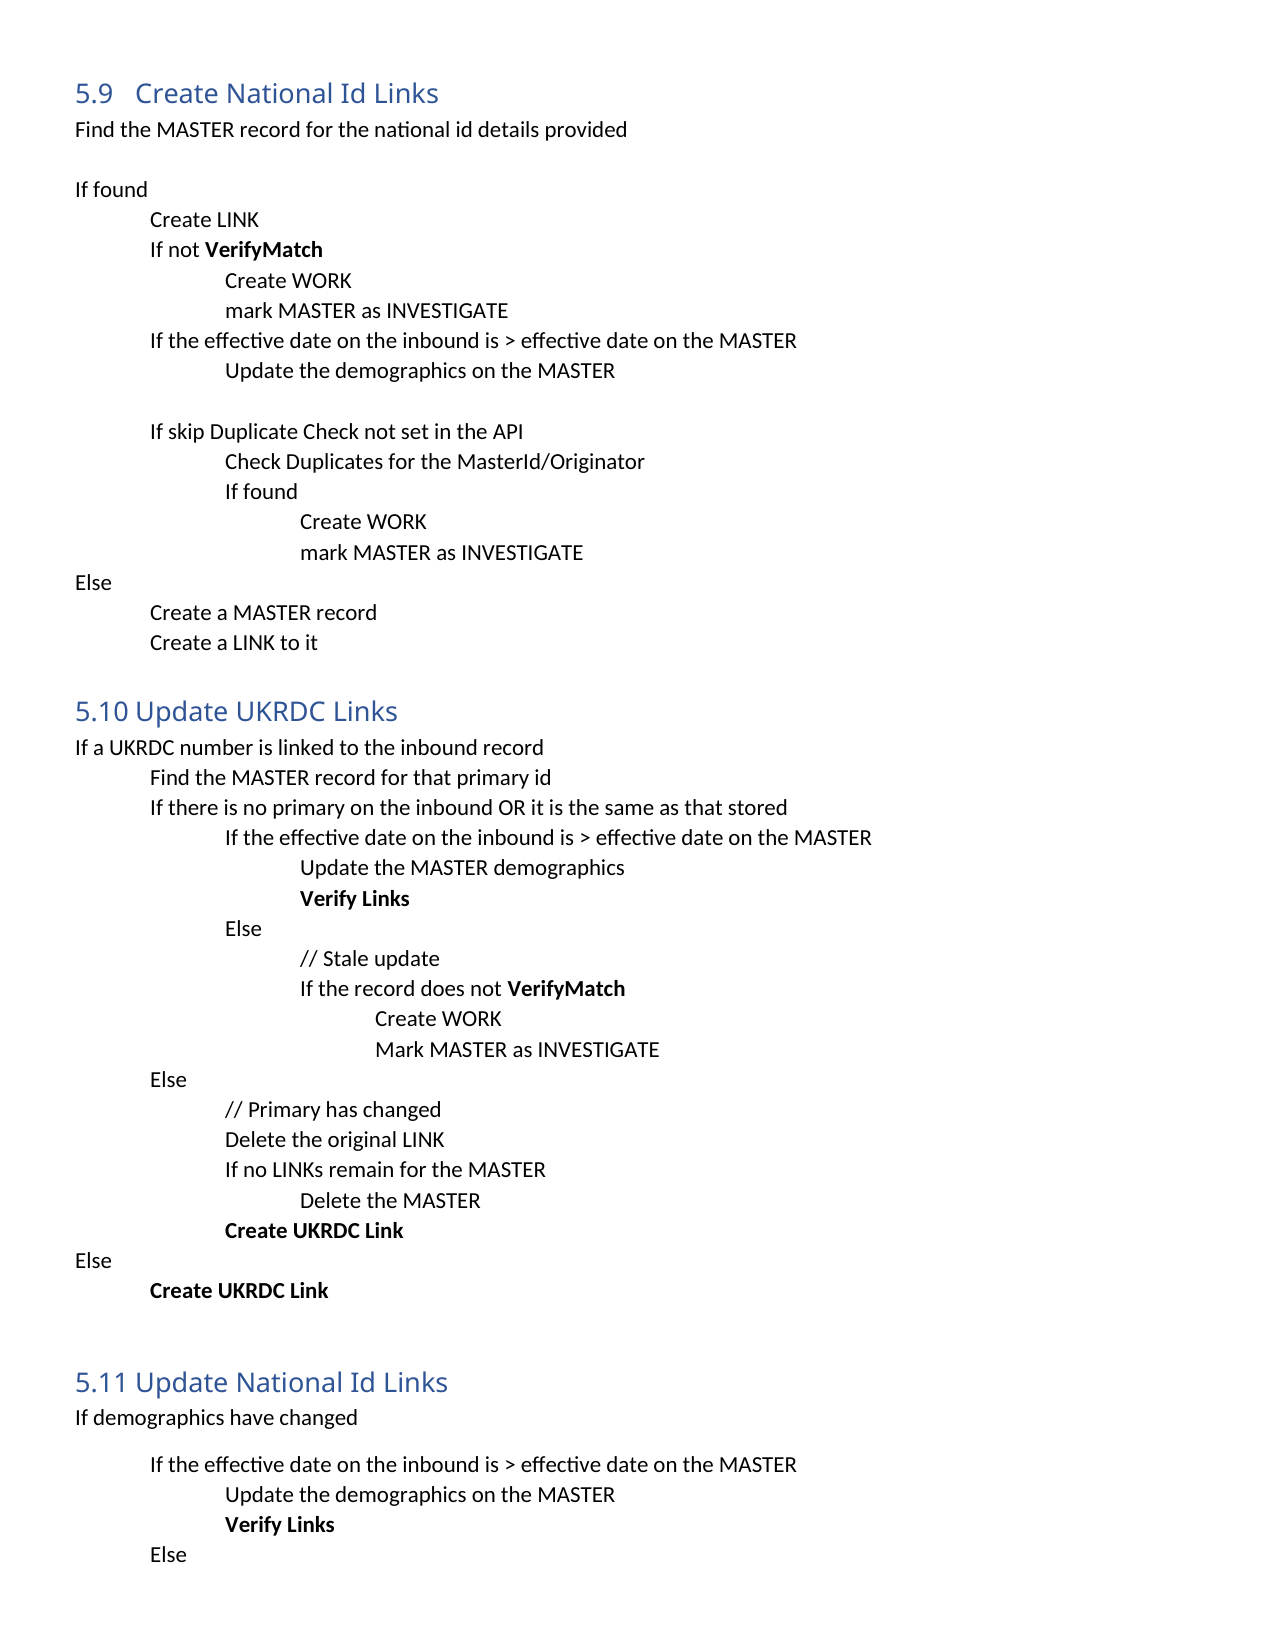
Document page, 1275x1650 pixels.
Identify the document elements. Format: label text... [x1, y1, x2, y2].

text Else [75, 914, 1200, 942]
text Create UKRDC Link [75, 1276, 1200, 1304]
text Create LINK [75, 205, 1200, 233]
text // Stale update [75, 944, 1200, 972]
text Update the MASTER demographics [75, 853, 1200, 882]
text Find the MASTER record for the national id details provided [75, 115, 1200, 143]
text Update the demographics on the MASTER [75, 356, 1200, 384]
text If the effective date on the inbound is > effective date on the MASTER [75, 823, 1200, 851]
text Delete the original LINK [75, 1125, 1200, 1153]
text Create WORK [75, 1004, 1200, 1033]
text // Primary has changed [75, 1095, 1200, 1123]
text Else [75, 568, 1200, 596]
text If skip Duplicate Check not set in the API [75, 417, 1200, 445]
text mark MASTER as INVESTIGATE [150, 538, 1200, 566]
text Verify Links [150, 1510, 1200, 1538]
text If not VerifyMatch [75, 236, 1200, 264]
text Update the demographics on the MASTER [75, 1480, 1200, 1508]
subtitle Create National Id Links [75, 75, 1200, 112]
text Create a LINK to it [75, 628, 1200, 656]
text Check Duplicates for the MasterId/Originator [150, 447, 1200, 475]
text mark MASTER as INVESTIGATE [150, 296, 1200, 324]
text If a UKRDC number is linked to the inbound record [75, 733, 1200, 761]
text If the effective date on the inbound is > effective date on the MASTER [75, 326, 1200, 354]
text If demographics have changed [75, 1403, 1200, 1431]
text If found [75, 175, 1200, 203]
text If the effective date on the inbound is > effective date on the MASTER [75, 1450, 1200, 1478]
text If there is no primary on the inbound OR it is the same as that stored [75, 793, 1200, 821]
text Delete the MASTER [75, 1186, 1200, 1214]
text If no LINKs remain for the MASTER [75, 1156, 1200, 1184]
text If the record does not VerifyMatch [75, 974, 1200, 1002]
text Else [75, 1065, 1200, 1093]
text Create WORK [150, 266, 1200, 294]
text Create WORK [150, 507, 1200, 536]
text Else [75, 1540, 1200, 1568]
text If found [150, 477, 1200, 505]
text Find the MASTER record for that primary id [75, 763, 1200, 791]
subtitle Update National Id Links [75, 1363, 1200, 1400]
text Else [75, 1246, 1200, 1274]
text Mark MASTER as INVESTIGATE [75, 1035, 1200, 1063]
text Create a MASTER record [75, 598, 1200, 626]
text Verify Links [225, 884, 1200, 912]
text Create UKRDC Link [75, 1216, 1200, 1244]
subtitle Update UKRDC Links [75, 693, 1200, 730]
